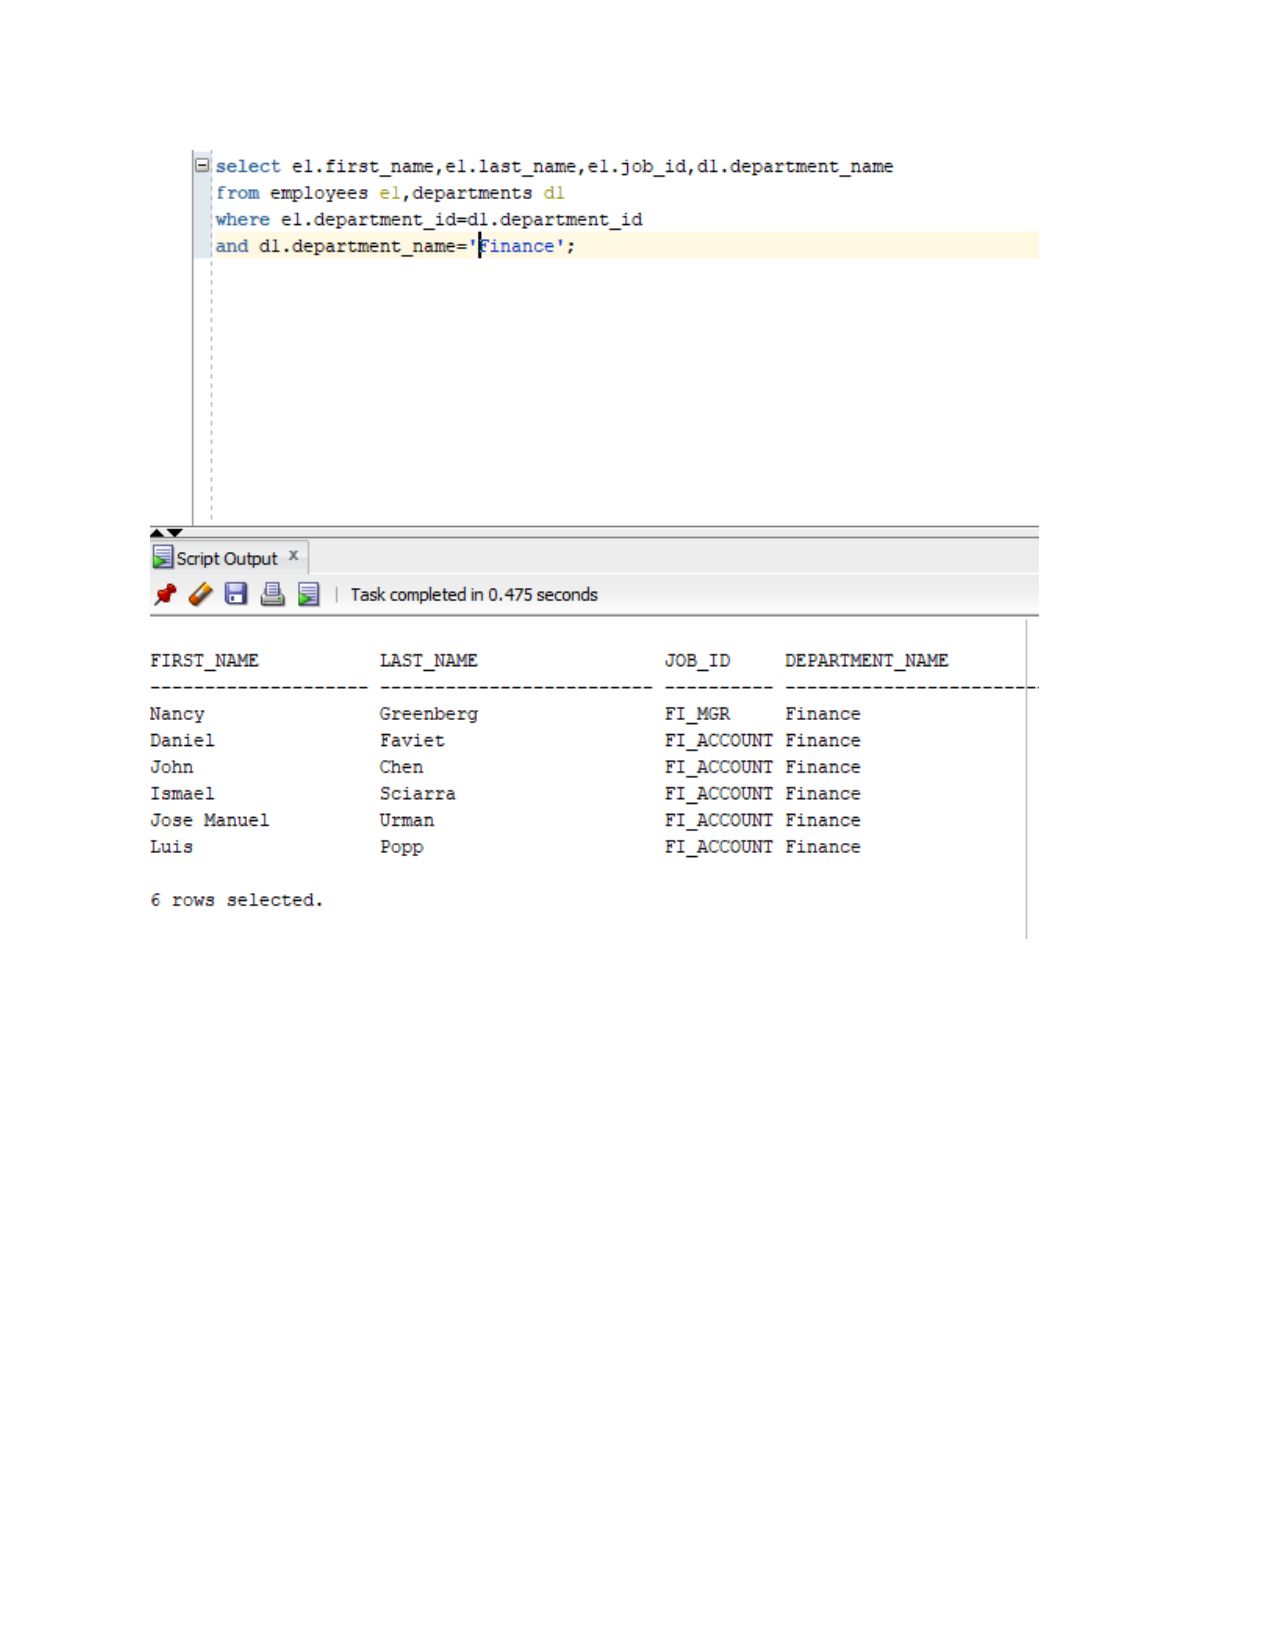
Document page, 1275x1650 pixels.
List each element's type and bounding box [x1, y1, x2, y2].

picture [150, 150, 1039, 939]
